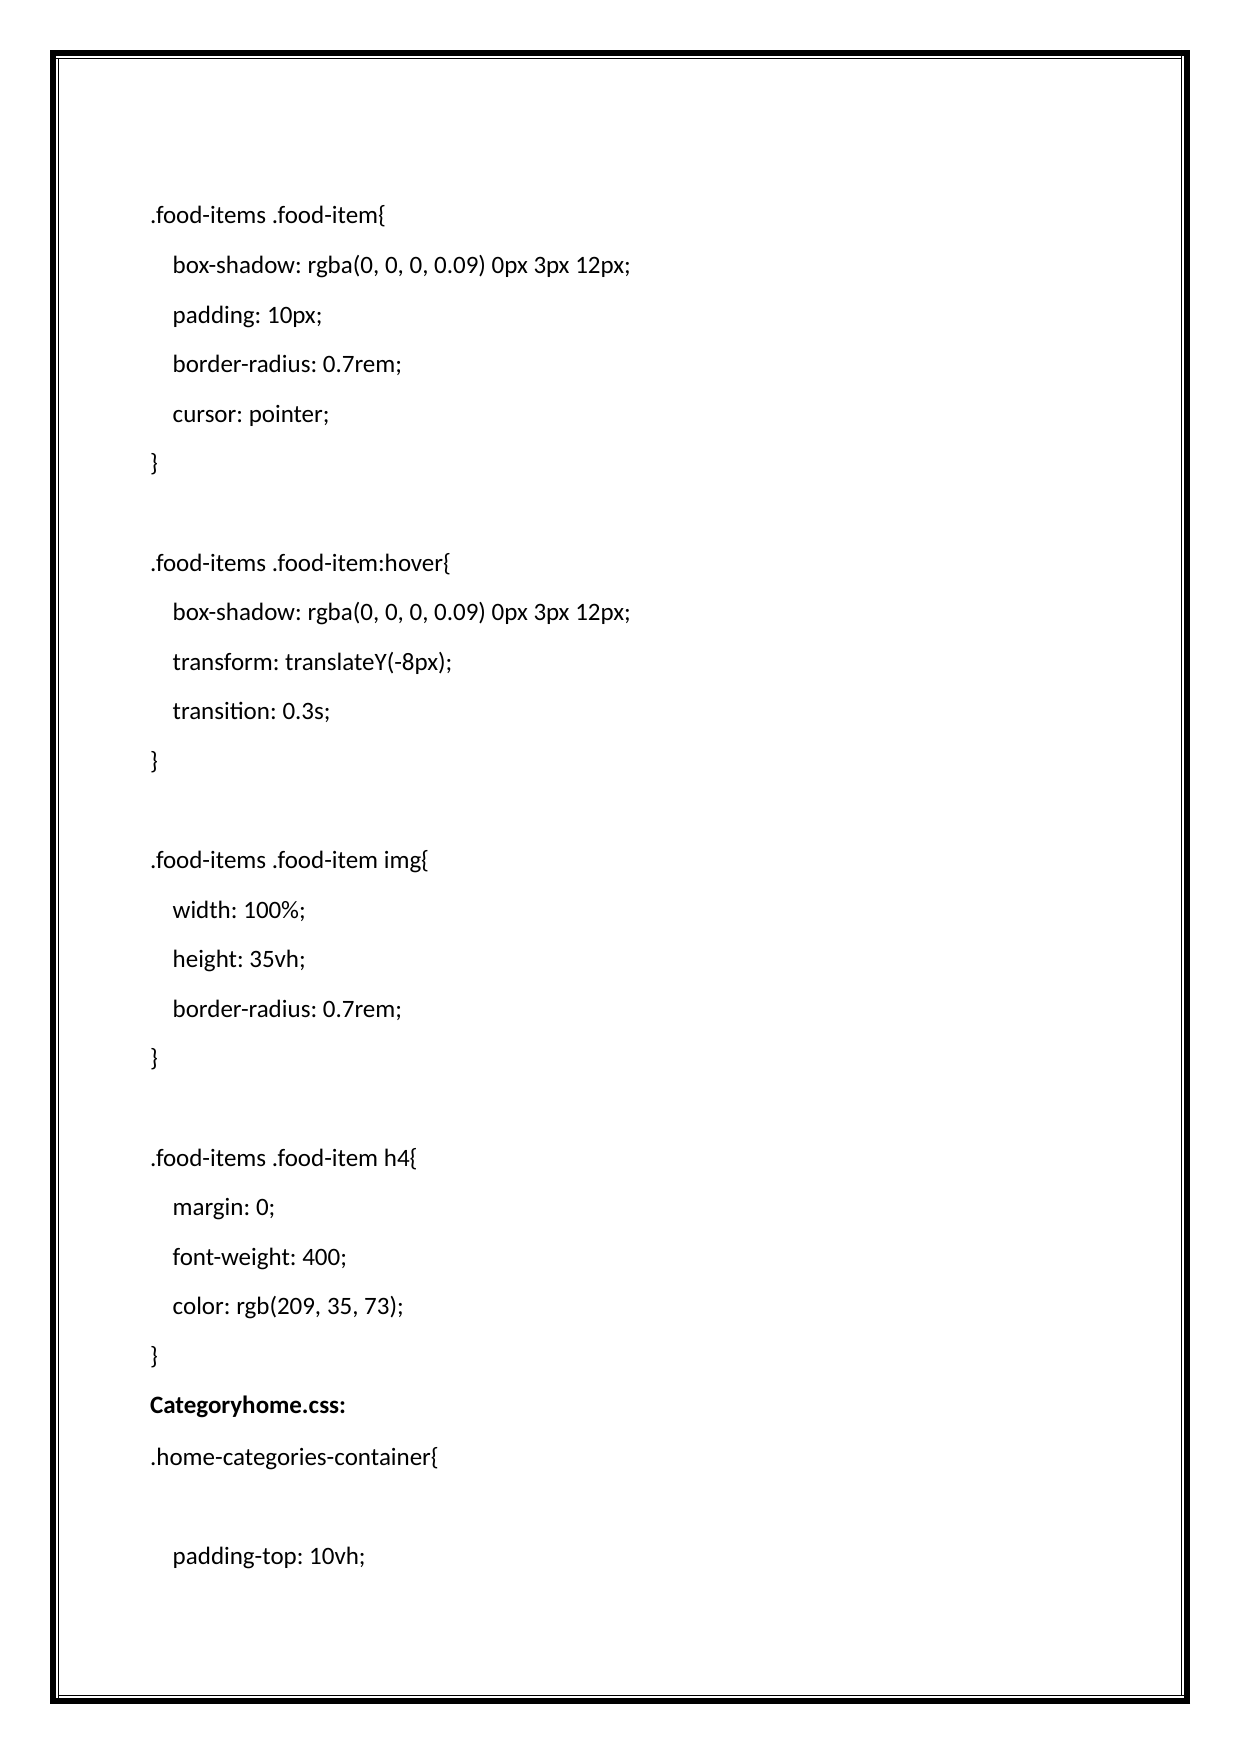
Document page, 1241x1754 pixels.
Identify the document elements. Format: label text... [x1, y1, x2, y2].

text .food-items .food-item:hover{ [150, 547, 1090, 577]
text padding-top: 10vh; [150, 1540, 1090, 1571]
text padding: 10px; [150, 299, 1090, 329]
text } [150, 745, 1090, 776]
text cursor: pointer; [150, 398, 1090, 428]
text .food-items .food-item{ [150, 199, 1090, 230]
text width: 100%; [150, 894, 1090, 924]
text color: rgb(209, 35, 73); [150, 1290, 1090, 1321]
text border-radius: 0.7rem; [150, 993, 1090, 1023]
text } [150, 1340, 1090, 1371]
text Categoryhome.css: [150, 1389, 1090, 1420]
text box-shadow: rgba(0, 0, 0, 0.09) 0px 3px 12px; [150, 249, 1090, 280]
text transform: translateY(-8px); [150, 646, 1090, 676]
text box-shadow: rgba(0, 0, 0, 0.09) 0px 3px 12px; [150, 596, 1090, 627]
text } [150, 447, 1090, 478]
text font-weight: 400; [150, 1241, 1090, 1271]
text .food-items .food-item h4{ [150, 1142, 1090, 1172]
text transition: 0.3s; [150, 695, 1090, 726]
text margin: 0; [150, 1191, 1090, 1222]
text } [150, 1042, 1090, 1073]
text border-radius: 0.7rem; [150, 348, 1090, 379]
text .home-categories-container{ [150, 1441, 1090, 1472]
text height: 35vh; [150, 943, 1090, 974]
text .food-items .food-item img{ [150, 844, 1090, 875]
